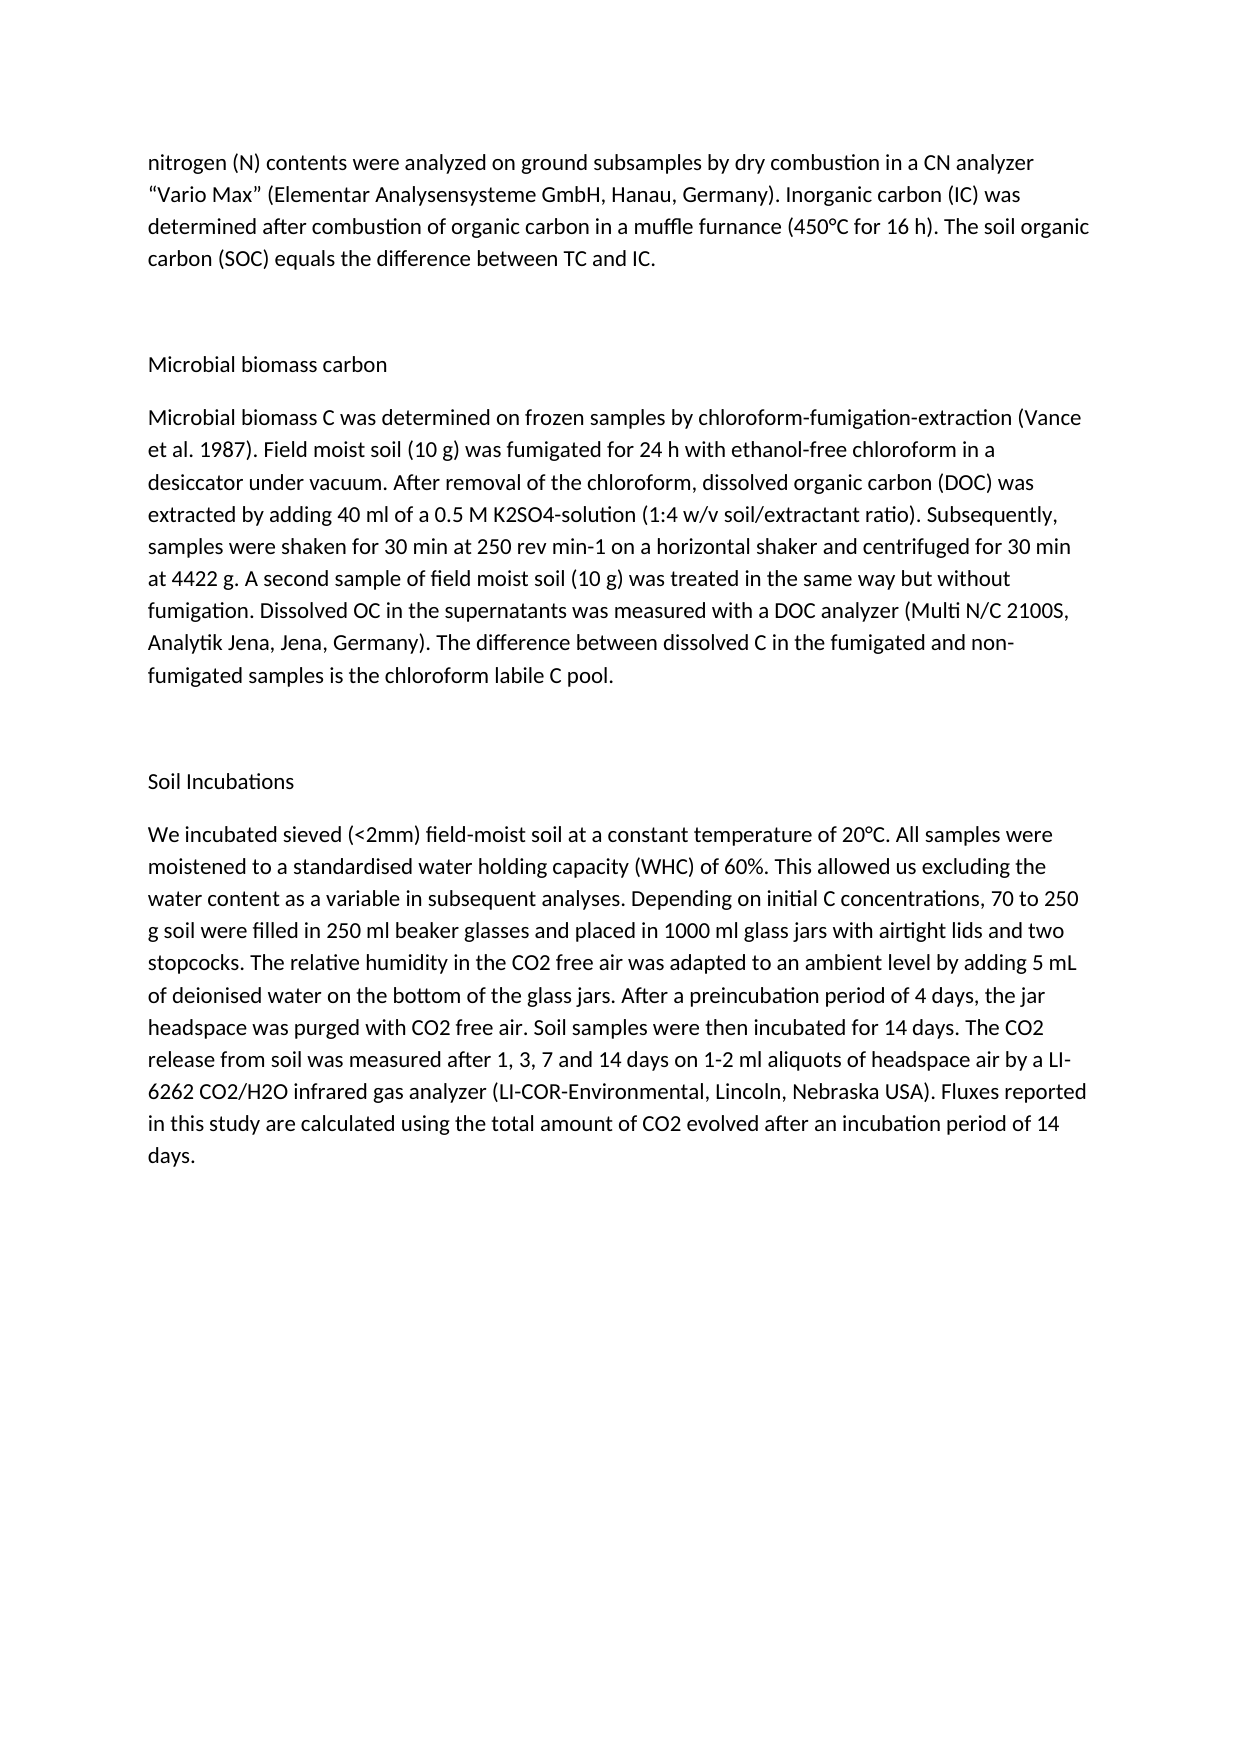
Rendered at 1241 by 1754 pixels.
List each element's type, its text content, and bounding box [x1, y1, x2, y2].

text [148, 148, 1093, 272]
text We incubated sieved (<2mm) field-moist soil at a constant temperature of 20°C. All samples were moistened to a standardised water holding capacity (WHC) of 60%. This allowed us excluding the water content as a variable in subsequent analyses. Depending on initial C concentrations, 70 to 250 g soil were filled in 250 ml beaker glasses and placed in 1000 ml glass jars with airtight lids and two stopcocks. The relative humidity in the CO2 free air was adapted to an ambient level by adding 5 mL of deionised water on the bottom of the glass jars. After a preincubation period of 4 days, the jar headspace was purged with CO2 free air. Soil samples were then incubated for 14 days. The CO2 release from soil was measured after 1, 3, 7 and 14 days on 1-2 ml aliquots of headspace air by a LI-6262 CO2/H2O infrared gas analyzer (LI-COR-Environmental, Lincoln, Nebraska USA). Fluxes reported in this study are calculated using the total amount of CO2 evolved after an incubation period of 14 days. [148, 820, 1093, 1170]
text Microbial biomass carbon [148, 350, 1093, 378]
text Soil Incubations [148, 767, 1093, 795]
text Microbial biomass C was determined on frozen samples by chloroform-fumigation-extraction (Vance et al. 1987). Field moist soil (10 g) was fumigated for 24 h with ethanol-free chloroform in a desiccator under vacuum. After removal of the chloroform, dissolved organic carbon (DOC) was extracted by adding 40 ml of a 0.5 M K2SO4-solution (1:4 w/v soil/extractant ratio). Subsequently, samples were shaken for 30 min at 250 rev min-1 on a horizontal shaker and centrifuged for 30 min at 4422 g. A second sample of field moist soil (10 g) was treated in the same way but without fumigation. Dissolved OC in the supernatants was measured with a DOC analyzer (Multi N/C 2100S, Analytik Jena, Jena, Germany). The difference between dissolved C in the fumigated and non-fumigated samples is the chloroform labile C pool. [148, 403, 1093, 689]
